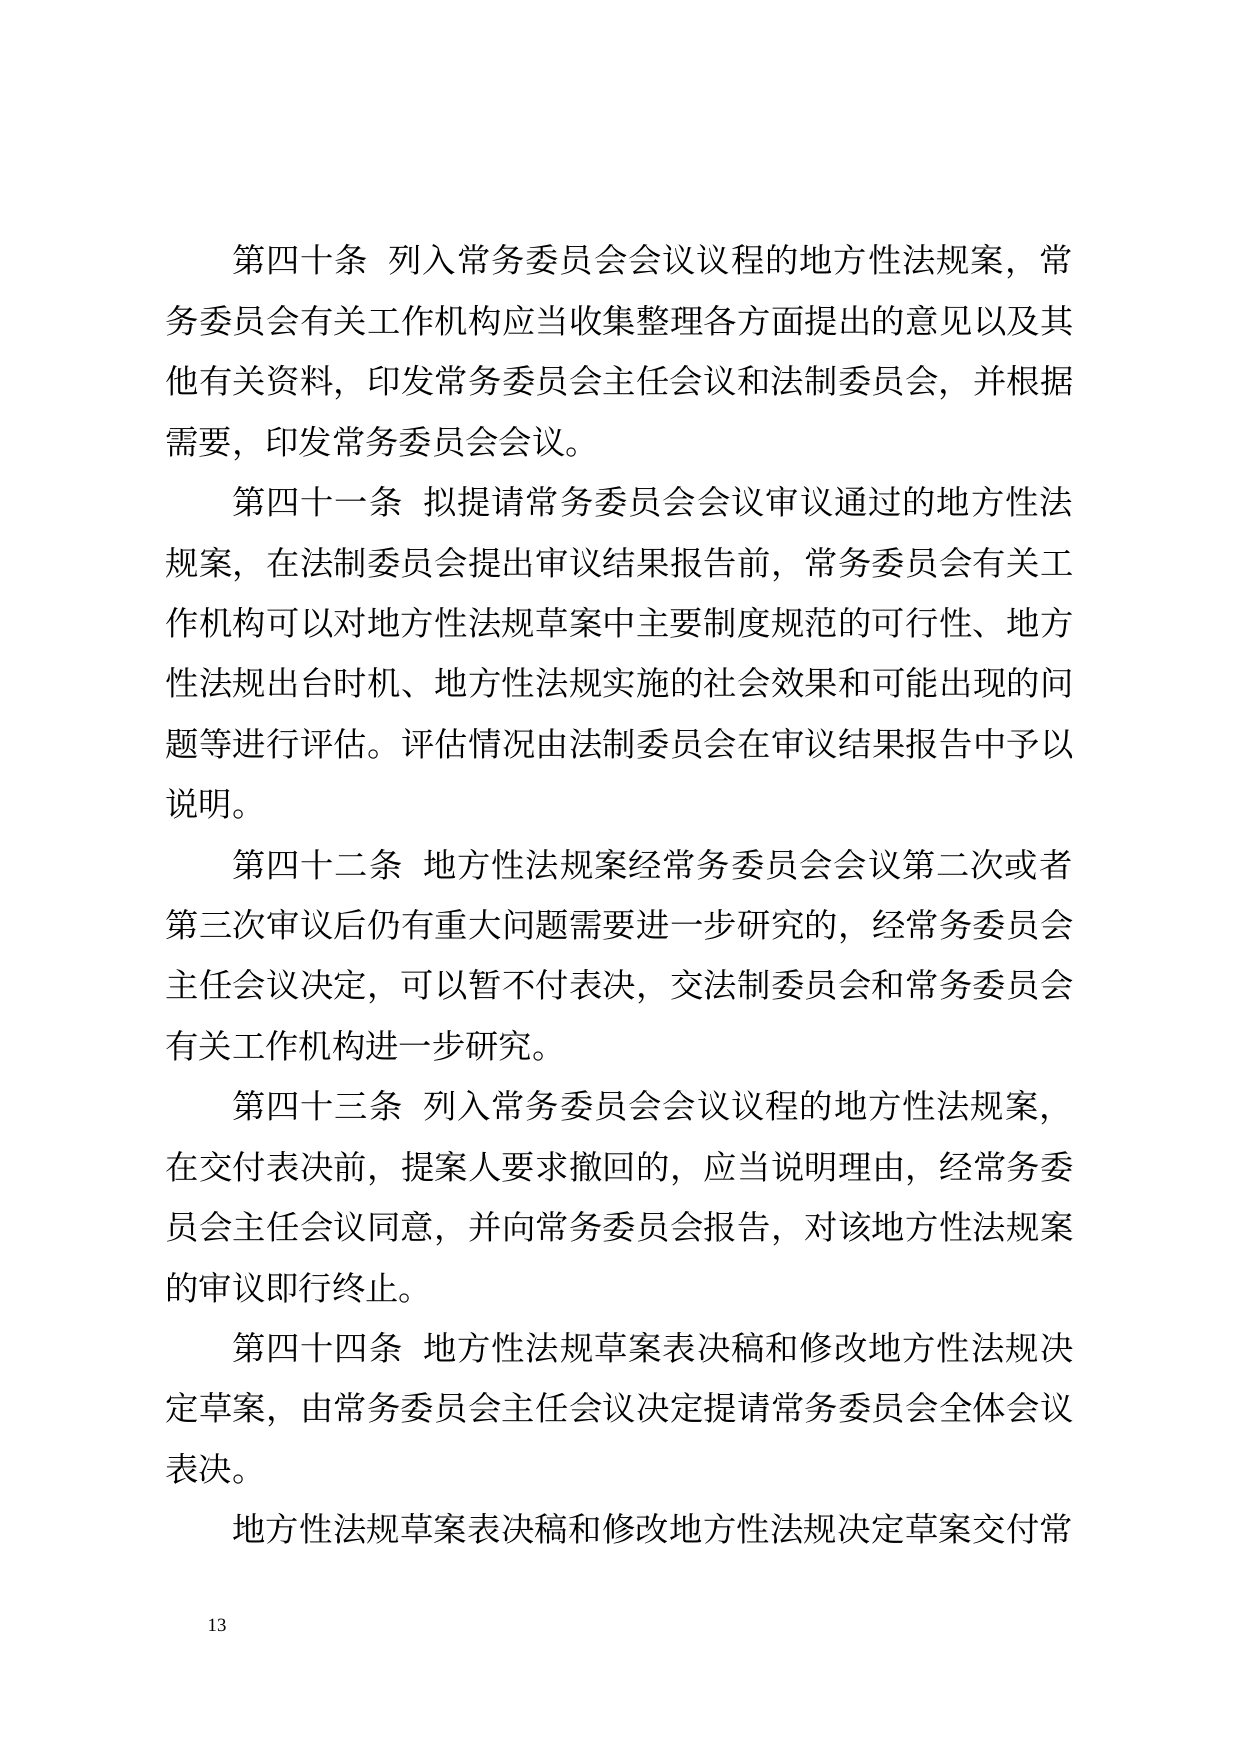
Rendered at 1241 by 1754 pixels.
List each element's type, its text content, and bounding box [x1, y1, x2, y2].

text 第四十二条 地方性法规案经常务委员会会议第二次或者第三次审议后仍有重大问题需要进一步研究的，经常务委员会主任会议决定，可以暂不付表决，交法制委员会和常务委员会有关工作机构进一步研究。 [165, 829, 1075, 1070]
text 第四十四条 地方性法规草案表决稿和修改地方性法规决定草案，由常务委员会主任会议决定提请常务委员会全体会议表决。 [165, 1312, 1075, 1493]
text 第四十三条 列入常务委员会会议议程的地方性法规案，在交付表决前，提案人要求撤回的，应当说明理由，经常务委员会主任会议同意，并向常务委员会报告，对该地方性法规案的审议即行终止。 [165, 1070, 1075, 1312]
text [165, 1493, 1075, 1554]
text 第四十一条 拟提请常务委员会会议审议通过的地方性法规案，在法制委员会提出审议结果报告前，常务委员会有关工作机构可以对地方性法规草案中主要制度规范的可行性、地方性法规出台时机、地方性法规实施的社会效果和可能出现的问题等进行评估。评估情况由法制委员会在审议结果报告中予以说明。 [165, 466, 1075, 829]
text 第四十条 列入常务委员会会议议程的地方性法规案，常务委员会有关工作机构应当收集整理各方面提出的意见以及其他有关资料，印发常务委员会主任会议和法制委员会，并根据需要，印发常务委员会会议。 [165, 224, 1075, 466]
